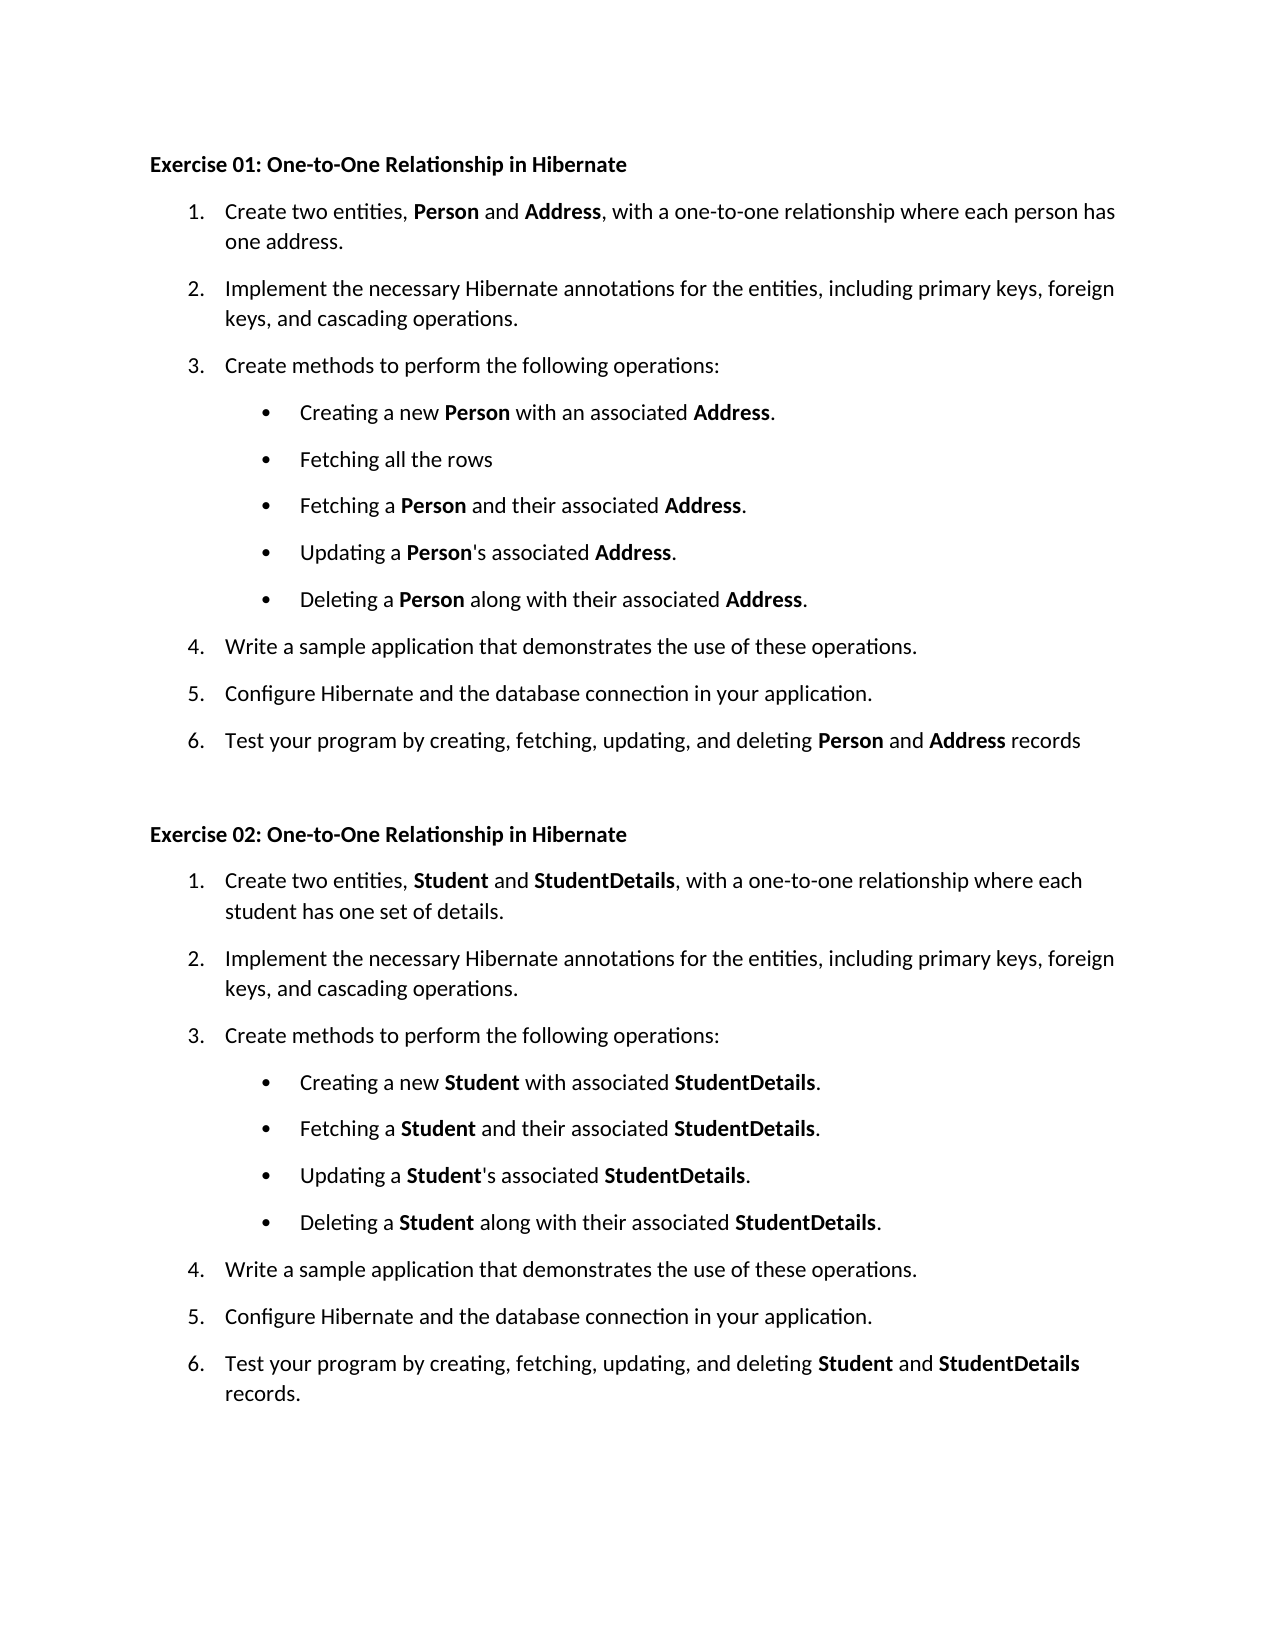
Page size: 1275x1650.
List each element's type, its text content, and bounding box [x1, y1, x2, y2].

list Write a sample application that demonstrates the use of these operations. [187, 632, 1125, 660]
list Test your program by creating, fetching, updating, and deleting Student and StudentDetails records. [187, 1349, 1125, 1407]
text Exercise 01: One-to-One Relationship in Hibernate [150, 150, 1125, 178]
list Test your program by creating, fetching, updating, and deleting Person and Address records [187, 726, 1125, 754]
list Deleting a Person along with their associated Address. [262, 585, 1125, 613]
list Create two entities, Student and StudentDetails, with a one-to-one relationship where each student has one set of details. [187, 867, 1125, 925]
list Creating a new Student with associated StudentDetails. [262, 1068, 1125, 1096]
list Fetching a Person and their associated Address. [262, 492, 1125, 520]
list Updating a Person's associated Address. [262, 538, 1125, 567]
list Create methods to perform the following operations: [187, 1021, 1125, 1049]
list Deleting a Student along with their associated StudentDetails. [262, 1208, 1125, 1236]
list Implement the necessary Hibernate annotations for the entities, including primary keys, foreign keys, and cascading operations. [187, 274, 1125, 332]
list Fetching all the rows [262, 445, 1125, 473]
list Create two entities, Person and Address, with a one-to-one relationship where each person has one address. [187, 197, 1125, 255]
list Fetching a Student and their associated StudentDetails. [262, 1114, 1125, 1143]
list Create methods to perform the following operations: [187, 351, 1125, 379]
list Creating a new Person with an associated Address. [262, 398, 1125, 426]
list Implement the necessary Hibernate annotations for the entities, including primary keys, foreign keys, and cascading operations. [187, 944, 1125, 1002]
list Write a sample application that demonstrates the use of these operations. [187, 1255, 1125, 1283]
list Configure Hibernate and the database connection in your application. [187, 679, 1125, 707]
text Exercise 02: One-to-One Relationship in Hibernate [150, 820, 1125, 848]
list Configure Hibernate and the database connection in your application. [187, 1302, 1125, 1330]
list Updating a Student's associated StudentDetails. [262, 1161, 1125, 1189]
